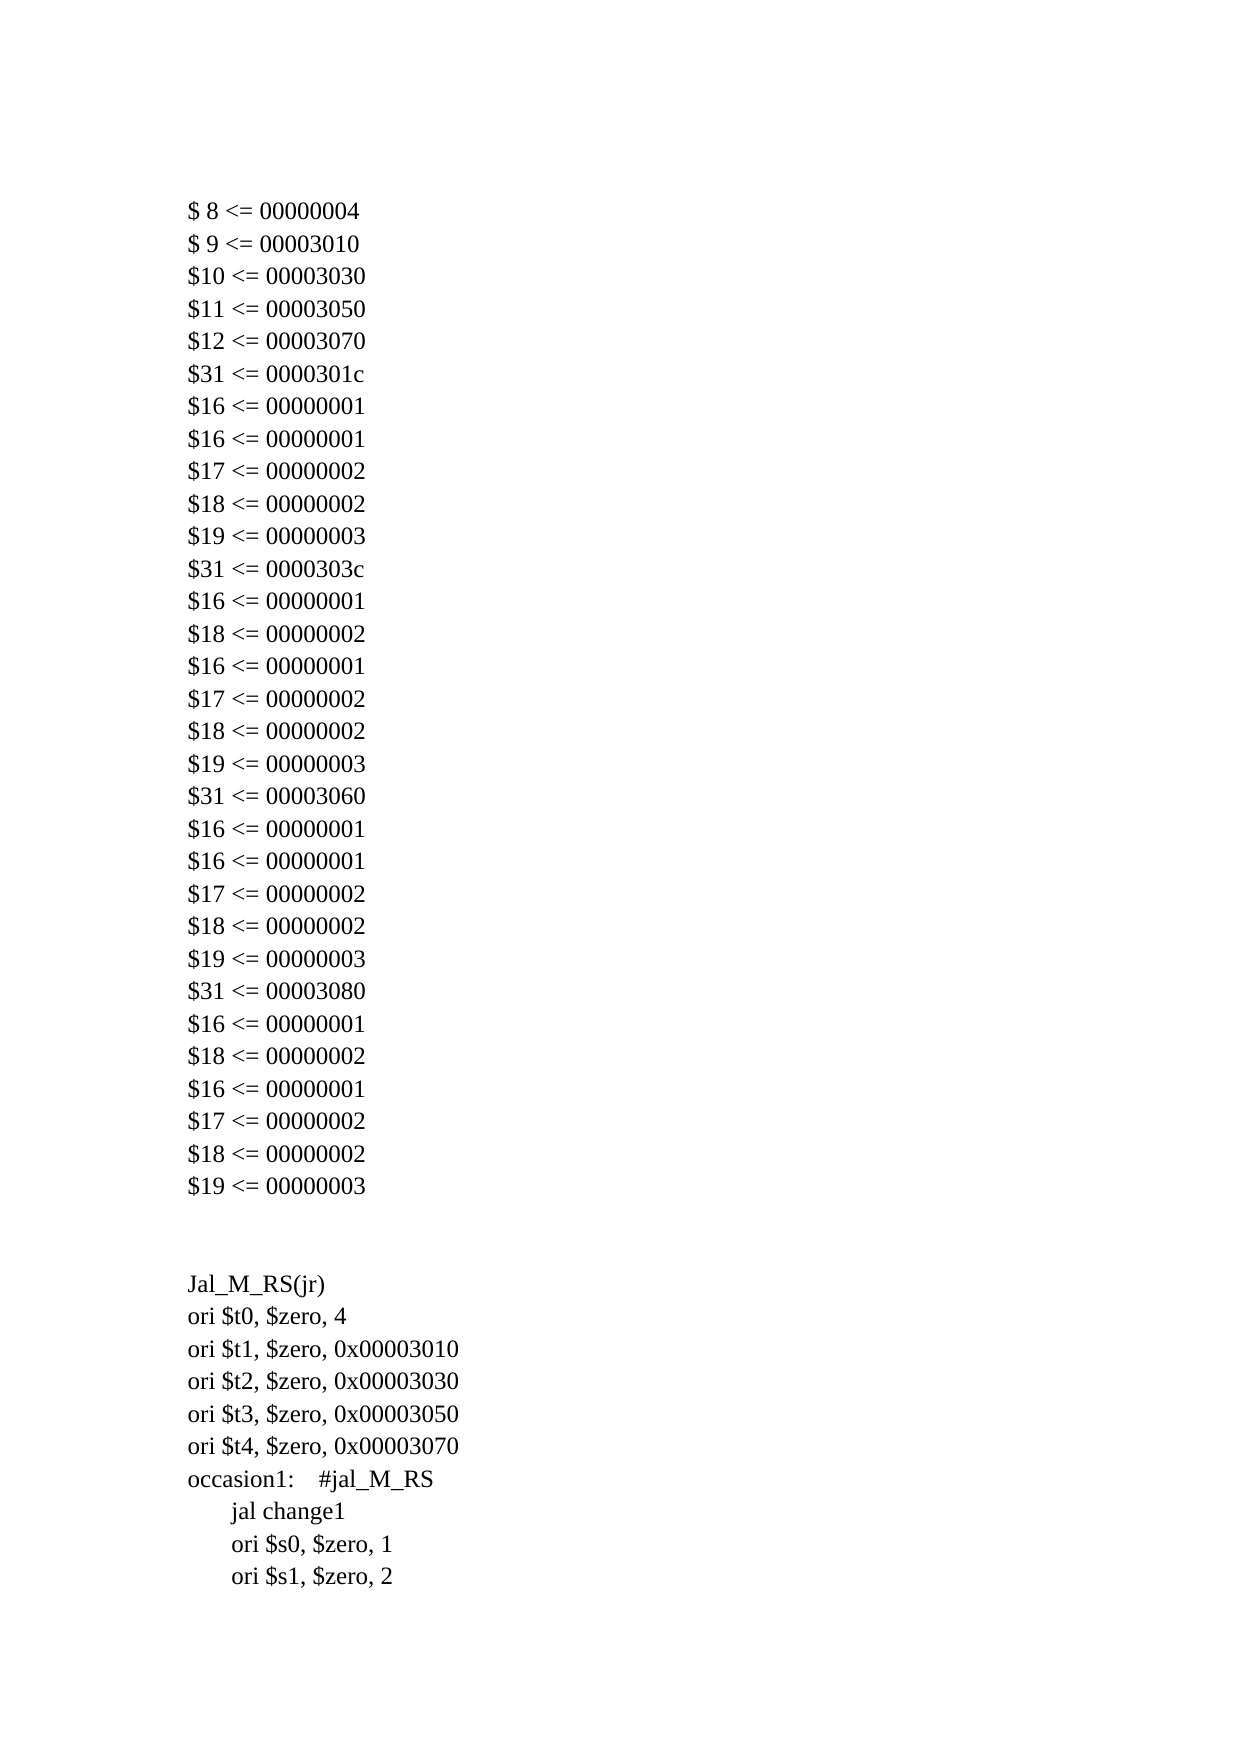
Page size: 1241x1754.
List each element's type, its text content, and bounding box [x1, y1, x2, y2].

text ori $t1, $zero, 0x00003010 [187, 1332, 1053, 1364]
text $18 <= 00000002 [187, 909, 1053, 942]
text occasion1: #jal_M_RS [187, 1462, 1053, 1494]
text jal change1 [187, 1494, 1053, 1527]
text $18 <= 00000002 [187, 1137, 1053, 1169]
text $16 <= 00000001 [187, 812, 1053, 844]
text ori $s1, $zero, 2 [187, 1559, 1053, 1592]
text $19 <= 00000003 [187, 747, 1053, 779]
text $18 <= 00000002 [187, 714, 1053, 747]
text $18 <= 00000002 [187, 617, 1053, 649]
text $16 <= 00000001 [187, 649, 1053, 682]
text ori $t3, $zero, 0x00003050 [187, 1397, 1053, 1429]
text $17 <= 00000002 [187, 454, 1053, 487]
text ori $t0, $zero, 4 [187, 1299, 1053, 1332]
text $10 <= 00003030 [187, 259, 1053, 292]
text $19 <= 00000003 [187, 519, 1053, 552]
text $17 <= 00000002 [187, 877, 1053, 909]
text $19 <= 00000003 [187, 942, 1053, 974]
text $16 <= 00000001 [187, 422, 1053, 454]
text $12 <= 00003070 [187, 324, 1053, 357]
text $17 <= 00000002 [187, 1104, 1053, 1137]
text ori $t4, $zero, 0x00003070 [187, 1429, 1053, 1462]
text $ 8 <= 00000004 [187, 194, 1053, 227]
text $16 <= 00000001 [187, 1072, 1053, 1104]
text $31 <= 0000301c [187, 357, 1053, 389]
text $16 <= 00000001 [187, 389, 1053, 422]
text $16 <= 00000001 [187, 844, 1053, 877]
text $31 <= 00003080 [187, 974, 1053, 1007]
text $16 <= 00000001 [187, 584, 1053, 617]
text ori $t2, $zero, 0x00003030 [187, 1364, 1053, 1397]
text $11 <= 00003050 [187, 292, 1053, 324]
text $31 <= 00003060 [187, 779, 1053, 812]
text $16 <= 00000001 [187, 1007, 1053, 1039]
text $ 9 <= 00003010 [187, 227, 1053, 259]
text ori $s0, $zero, 1 [187, 1527, 1053, 1559]
text $19 <= 00000003 [187, 1169, 1053, 1202]
text $17 <= 00000002 [187, 682, 1053, 714]
text Jal_M_RS(jr) [187, 1267, 1053, 1299]
text $18 <= 00000002 [187, 1039, 1053, 1072]
text $31 <= 0000303c [187, 552, 1053, 584]
text $18 <= 00000002 [187, 487, 1053, 519]
